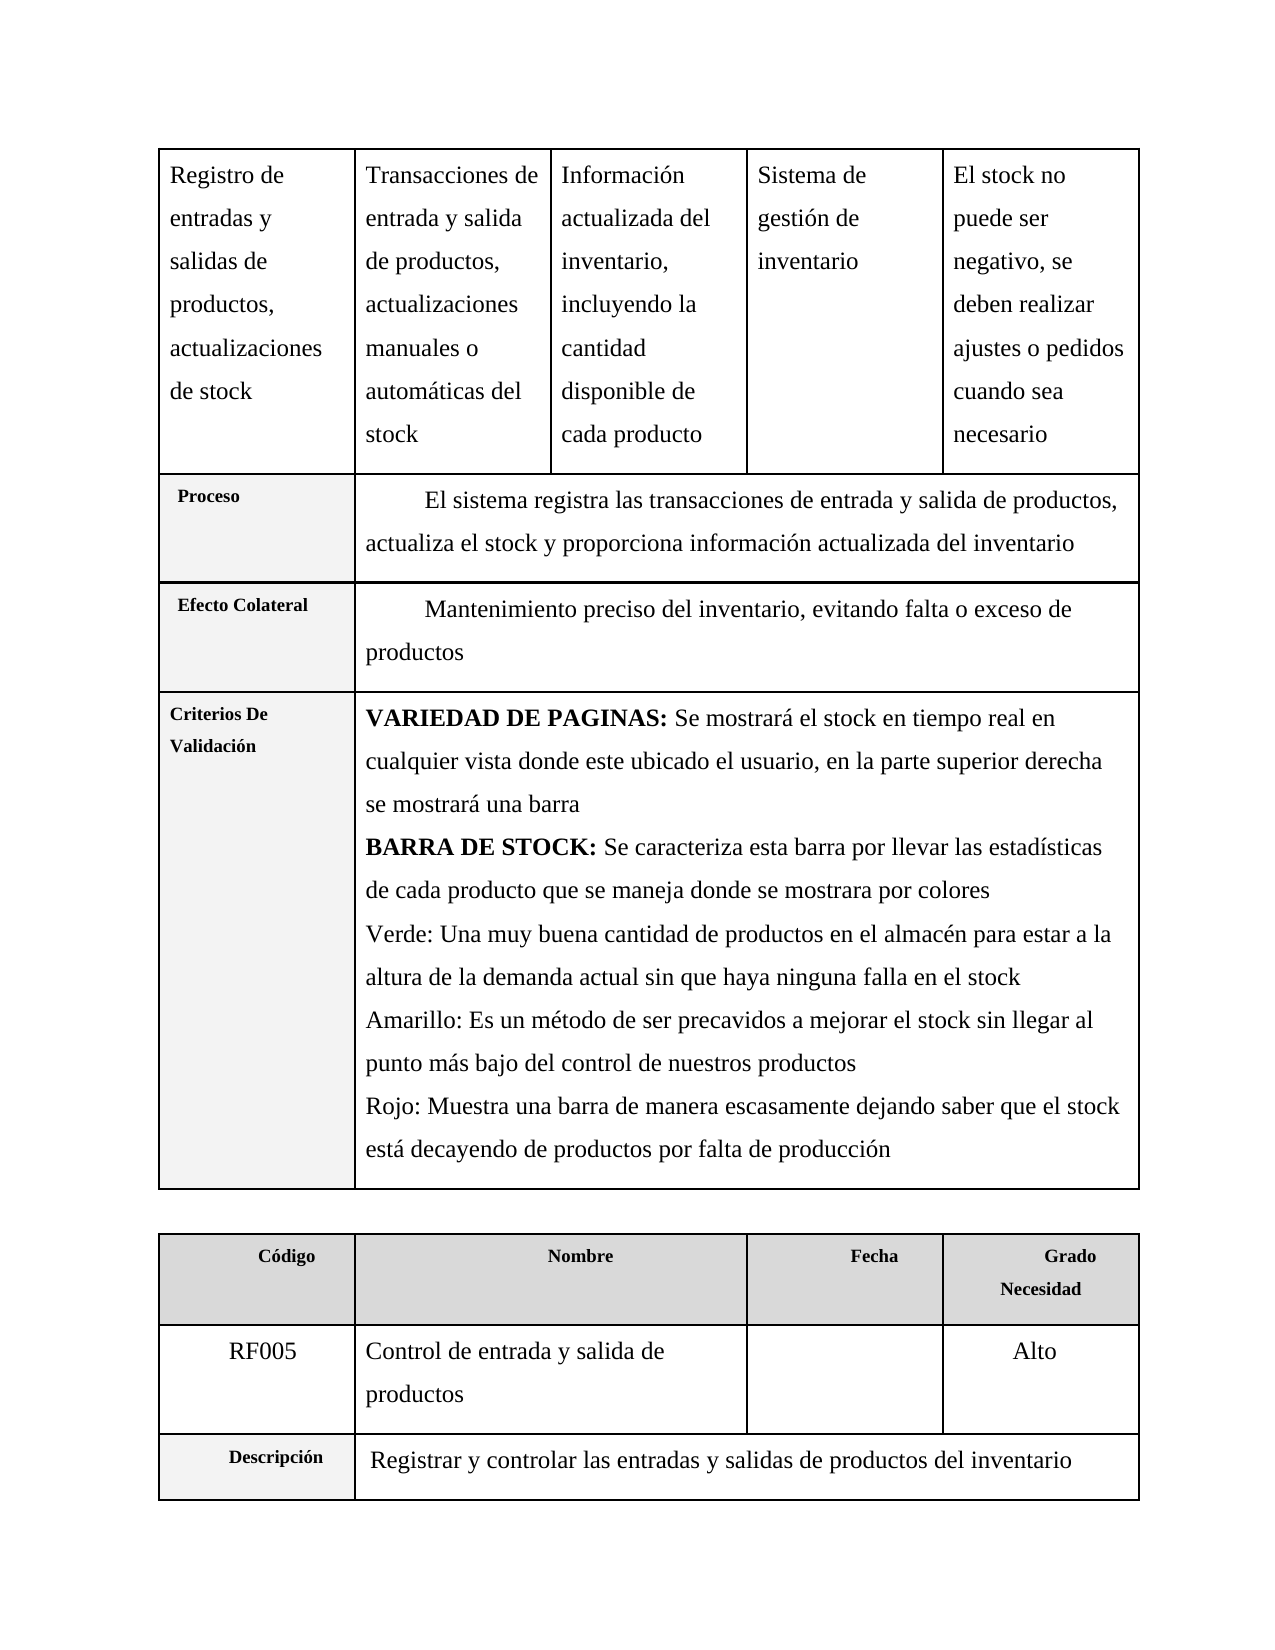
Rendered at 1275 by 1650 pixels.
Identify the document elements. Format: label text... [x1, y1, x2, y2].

table_cell VARIEDAD DE PAGINAS: Se mostrará el stock en tiempo real en cualquier vista donde este ubicado el usuario, en la parte superior derecha se mostrará una barra BARRA DE STOCK: Se caracteriza esta barra por llevar las estadísticas de cada producto que se maneja donde se mostrara por colores Verde: Una muy buena cantidad de productos en el almacén para estar a la altura de la demanda actual sin que haya ninguna falla en el stock Amarillo: Es un método de ser precavidos a mejorar el stock sin llegar al punto más bajo del control de nuestros productos Rojo: Muestra una barra de manera escasamente dejando saber que el stock está decayendo de productos por falta de producción [356, 693, 1138, 1188]
table_header Nombre [356, 1235, 746, 1324]
table_cell Transacciones de entrada y salida de productos, actualizaciones manuales o automáticas del stock [356, 150, 550, 472]
table_cell Efecto Colateral [160, 584, 354, 691]
table_cell [748, 1326, 942, 1433]
table_header Fecha [748, 1235, 942, 1324]
table_header Grado Necesidad [944, 1235, 1138, 1324]
table_cell Criterios De Validación [160, 693, 354, 1188]
table_cell El sistema registra las transacciones de entrada y salida de productos, actualiza el stock y proporciona información actualizada del inventario [356, 475, 1138, 581]
table_cell Registro de entradas y salidas de productos, actualizaciones de stock [160, 150, 354, 472]
table_cell Mantenimiento preciso del inventario, evitando falta o exceso de productos [356, 584, 1138, 691]
table_cell Descripción [160, 1435, 354, 1499]
table_cell Información actualizada del inventario, incluyendo la cantidad disponible de cada producto [552, 150, 746, 472]
table_header Código [160, 1235, 354, 1324]
table_cell Sistema de gestión de inventario [748, 150, 942, 472]
table_cell Control de entrada y salida de productos [356, 1326, 746, 1433]
table_cell Proceso [160, 475, 354, 581]
table_cell Alto [944, 1326, 1138, 1433]
table_cell Registrar y controlar las entradas y salidas de productos del inventario [356, 1435, 1138, 1499]
table_cell El stock no puede ser negativo, se deben realizar ajustes o pedidos cuando sea necesario [944, 150, 1138, 472]
table_cell RF005 [160, 1326, 354, 1433]
